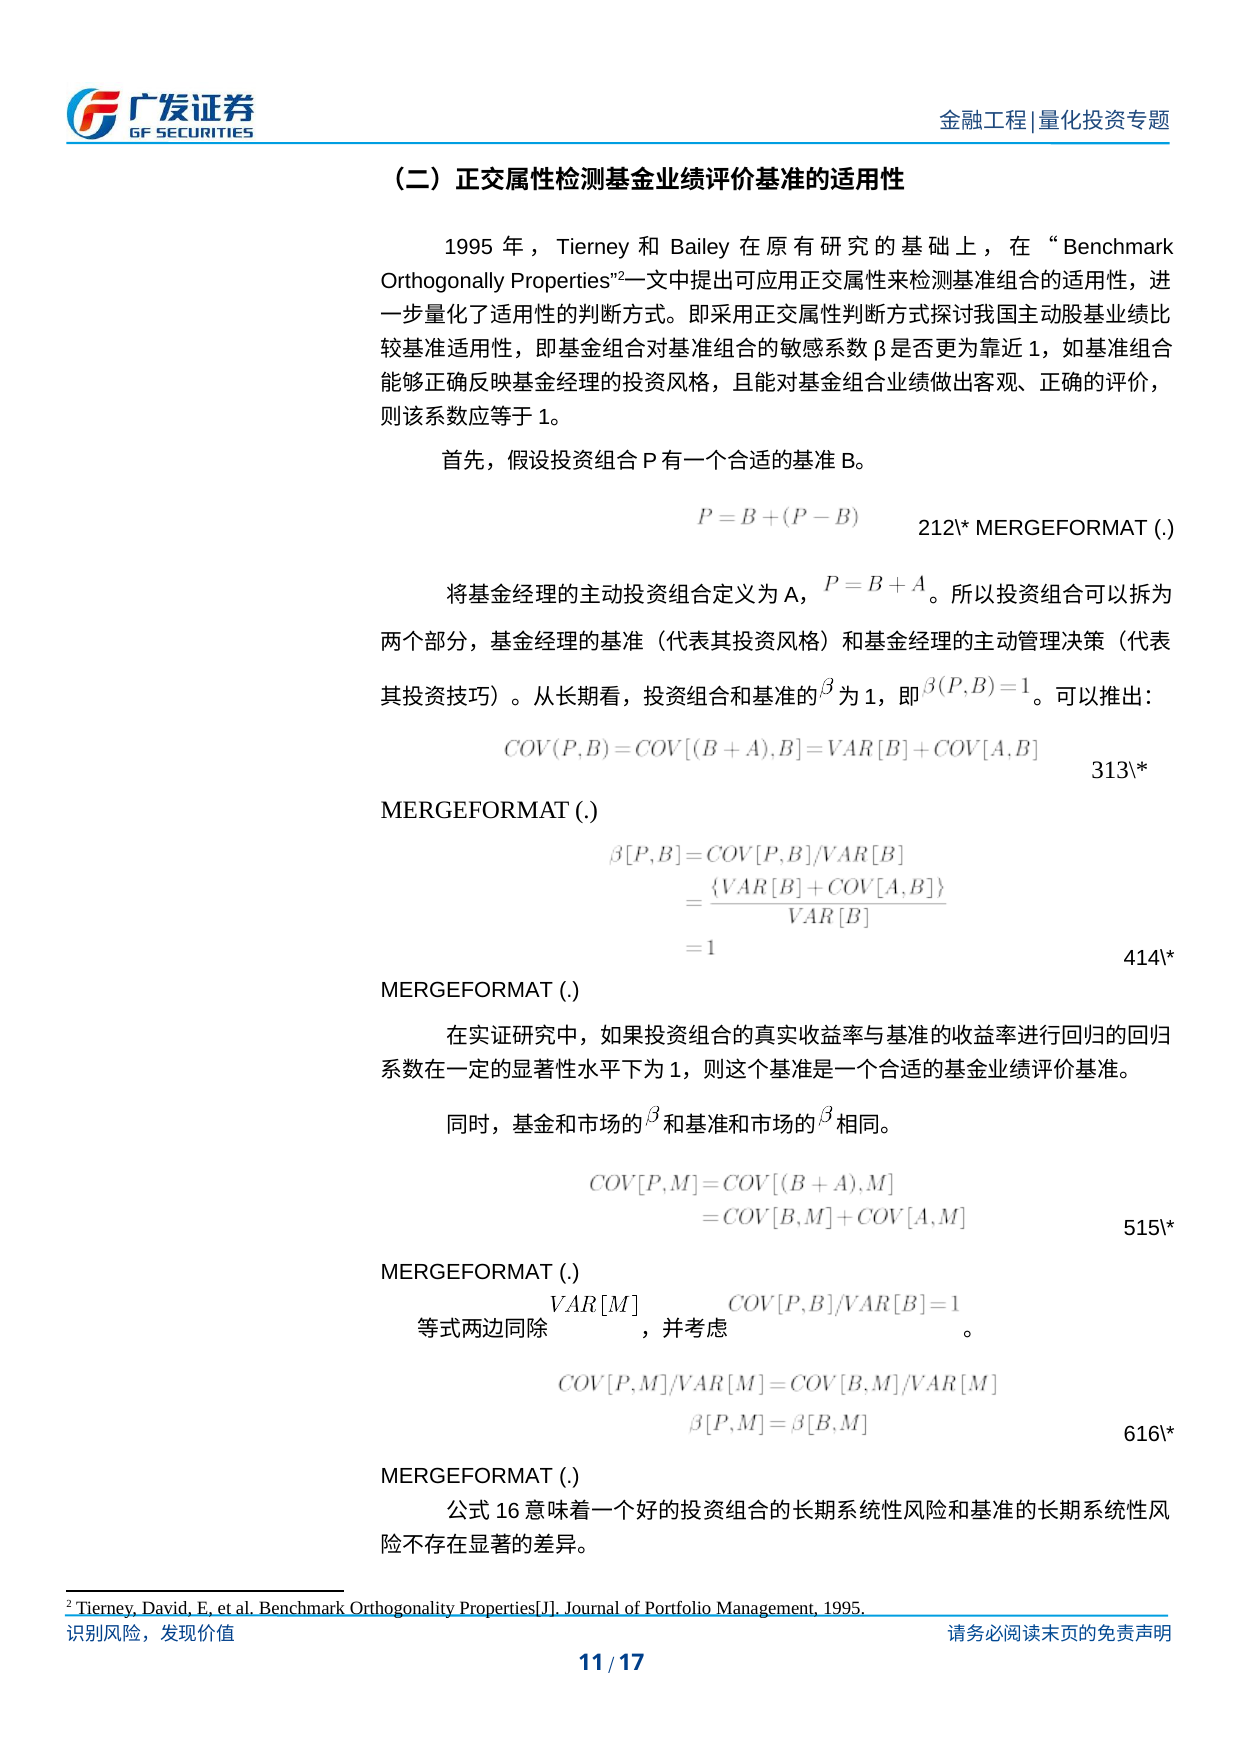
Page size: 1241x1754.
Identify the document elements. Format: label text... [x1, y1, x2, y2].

text 1995年，Tierney和Bailey在原有研究的基础上，在“Benchmark Orthogonally Properties”一文中提出可应用正交属性来检测基准组合的适用性，进一步量化了适用性的判断方式。即采用正交属性判断方式探讨我国主动股基业绩比较基准适用性，即基金组合对基准组合的敏感系数β是否更为靠近1，如基准组合能够正确反映基金经理的投资风格，且能对基金组合业绩做出客观、正确的评价，则该系数应等于1。 [380, 228, 1173, 432]
text 首先，假设投资组合P有一个合适的基准B。 [380, 442, 1173, 476]
text 将基金经理的主动投资组合定义为A，。所以投资组合可以拆为两个部分，基金经理的基准（代表其投资风格）和基金经理的主动管理决策（代表其投资技巧）。从长期看，投资组合和基准的为1，即。可以推出： [380, 555, 1173, 724]
subtitle （二）正交属性检测基金业绩评价基准的适用性 [380, 143, 1173, 211]
text 同时，基金和市场的和基准和市场的相同。 [380, 1085, 1173, 1153]
text 等式两边同除，并考虑。 [380, 1289, 1173, 1357]
text 在实证研究中，如果投资组合的真实收益率与基准的收益率进行回归的回归系数在一定的显著性水平下为1，则这个基准是一个合适的基金业绩评价基准。 [380, 1017, 1173, 1085]
picture [66, 82, 257, 141]
text 公式意味着一个好的投资组合的长期系统性风险和基准的长期系统性风险不存在显著的差异。 [380, 1492, 1173, 1560]
